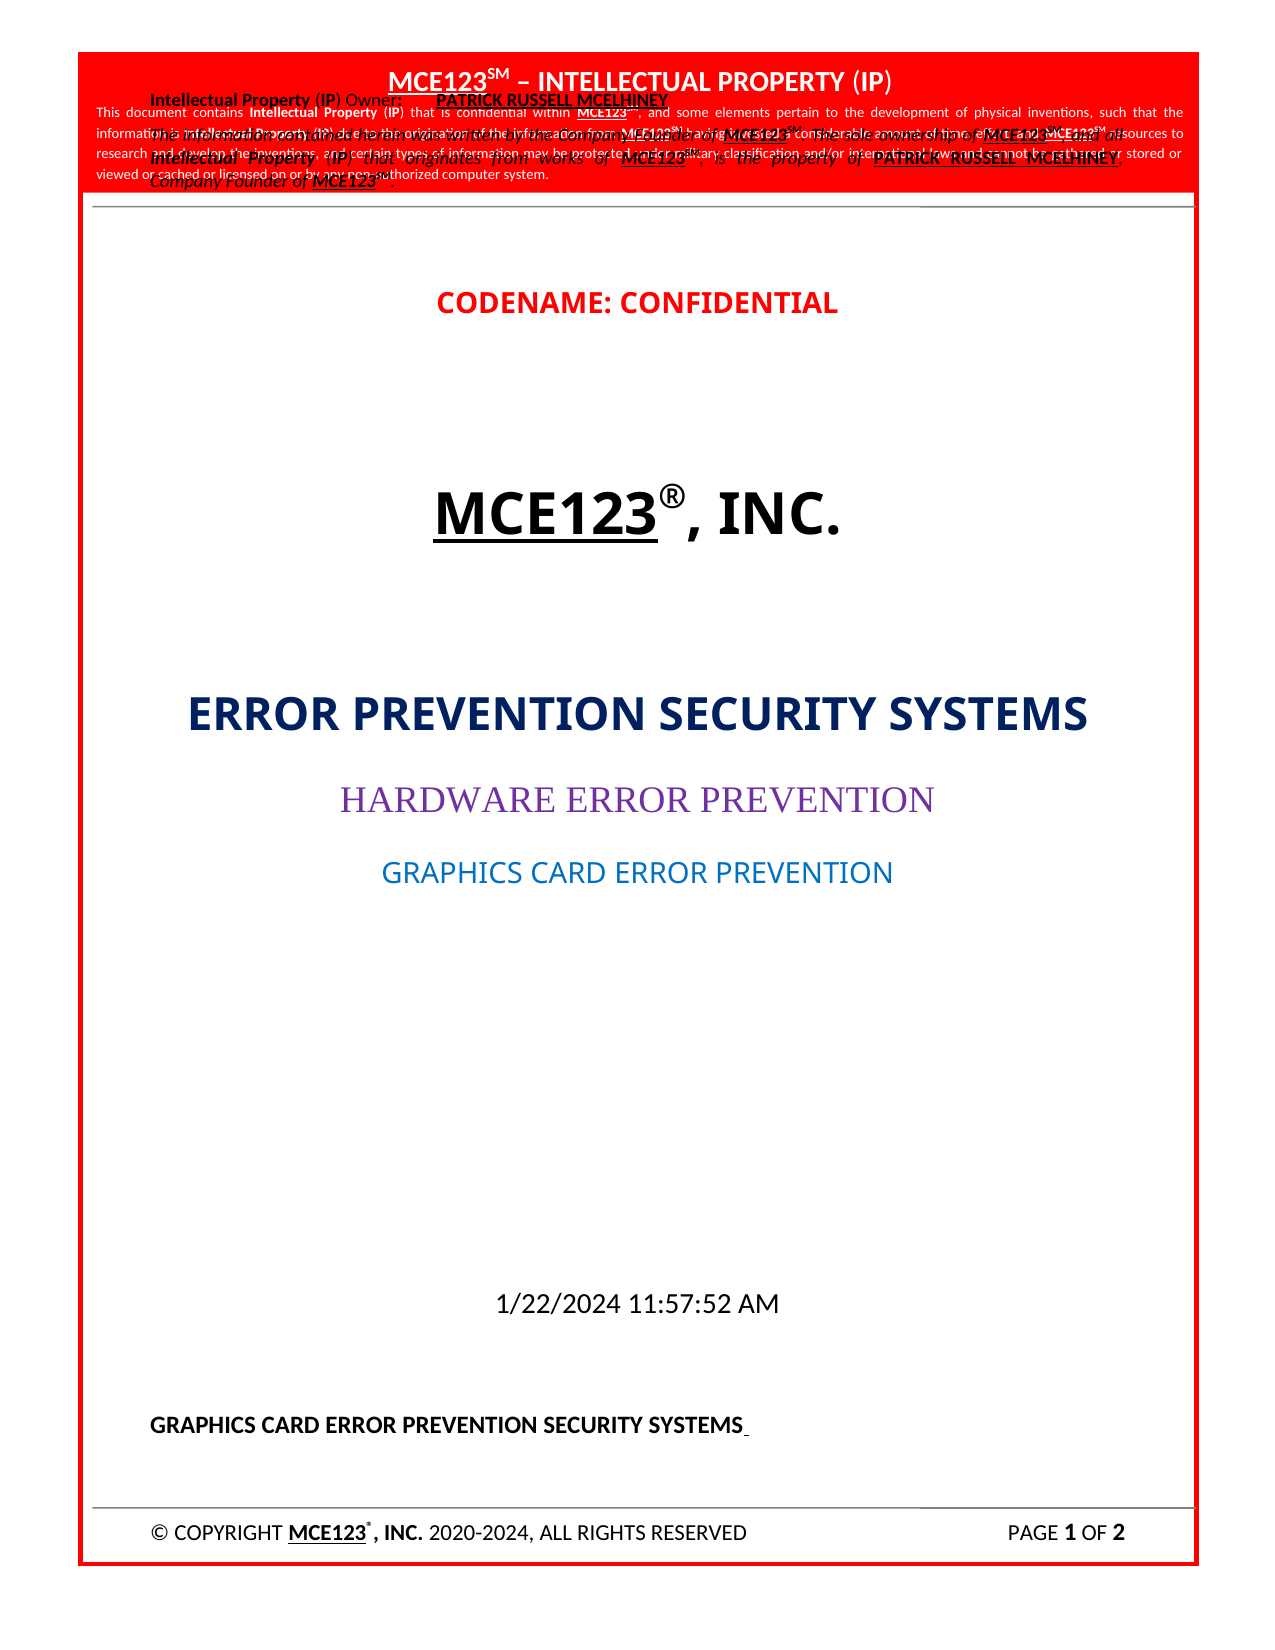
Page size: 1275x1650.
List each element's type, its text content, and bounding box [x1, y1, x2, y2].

subtitle HARDWARE ERROR PREVENTION [150, 778, 1125, 821]
subtitle GRAPHICS CARD ERROR PREVENTION [150, 852, 1125, 892]
text 1/22/2024 11:57:52 AM [150, 1285, 1125, 1321]
text CODENAME: CONFIDENTIAL [150, 282, 1125, 322]
text MCE123®, INC. [150, 472, 1125, 551]
text GRAPHICS CARD ERROR PREVENTION SECURITY SYSTEMS [150, 1409, 1125, 1439]
text ERROR PREVENTION SECURITY SYSTEMS [150, 681, 1125, 743]
